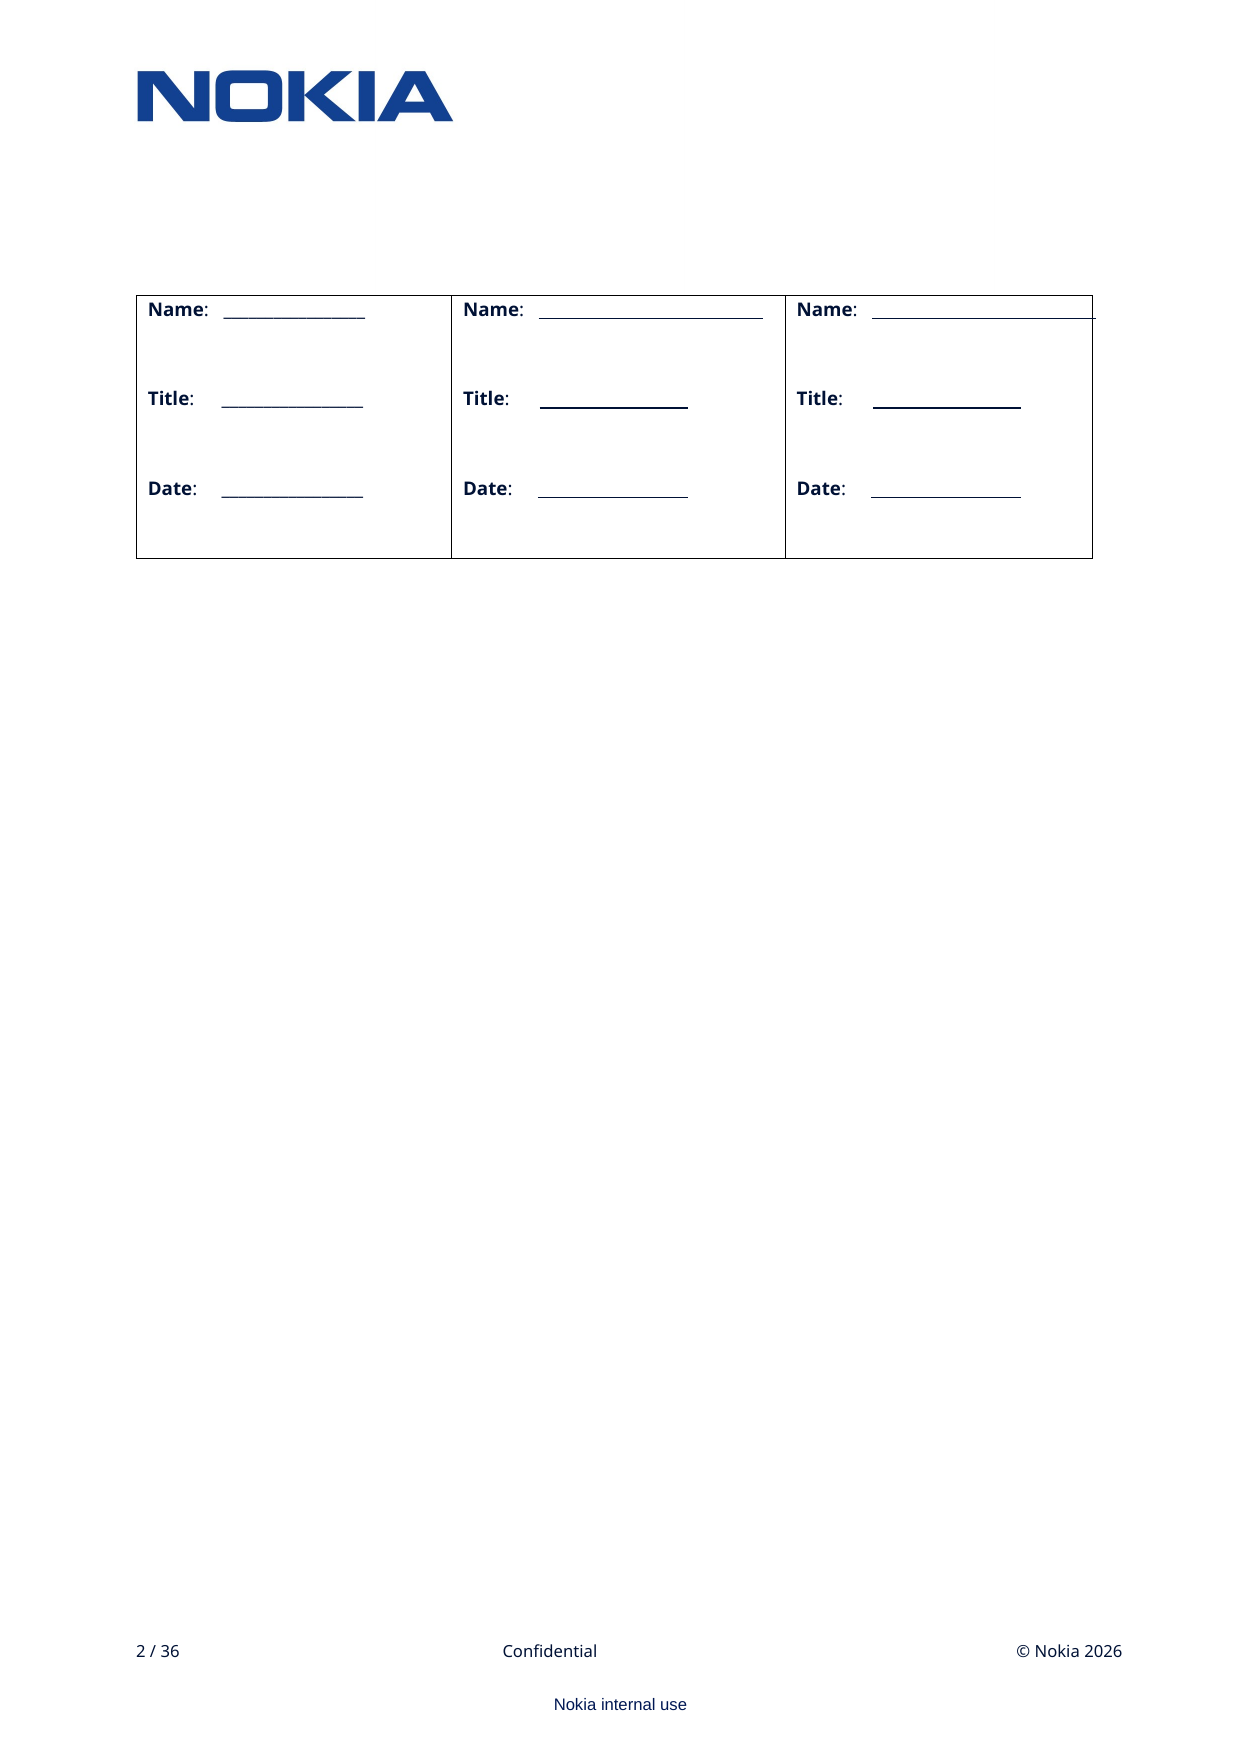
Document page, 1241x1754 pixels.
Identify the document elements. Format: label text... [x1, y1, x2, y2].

picture [66, 0, 1241, 295]
table_header Approved by Amdocs: Signed: Name: Title: Date: [452, 296, 785, 558]
table_header Approved by Amdocs: Signed: _________________ Name: _________________ Title: _________________ Date: _________________ [137, 296, 451, 558]
table_header Approved by Amdocs: Signed: Name: Title: Date: [786, 296, 1092, 558]
